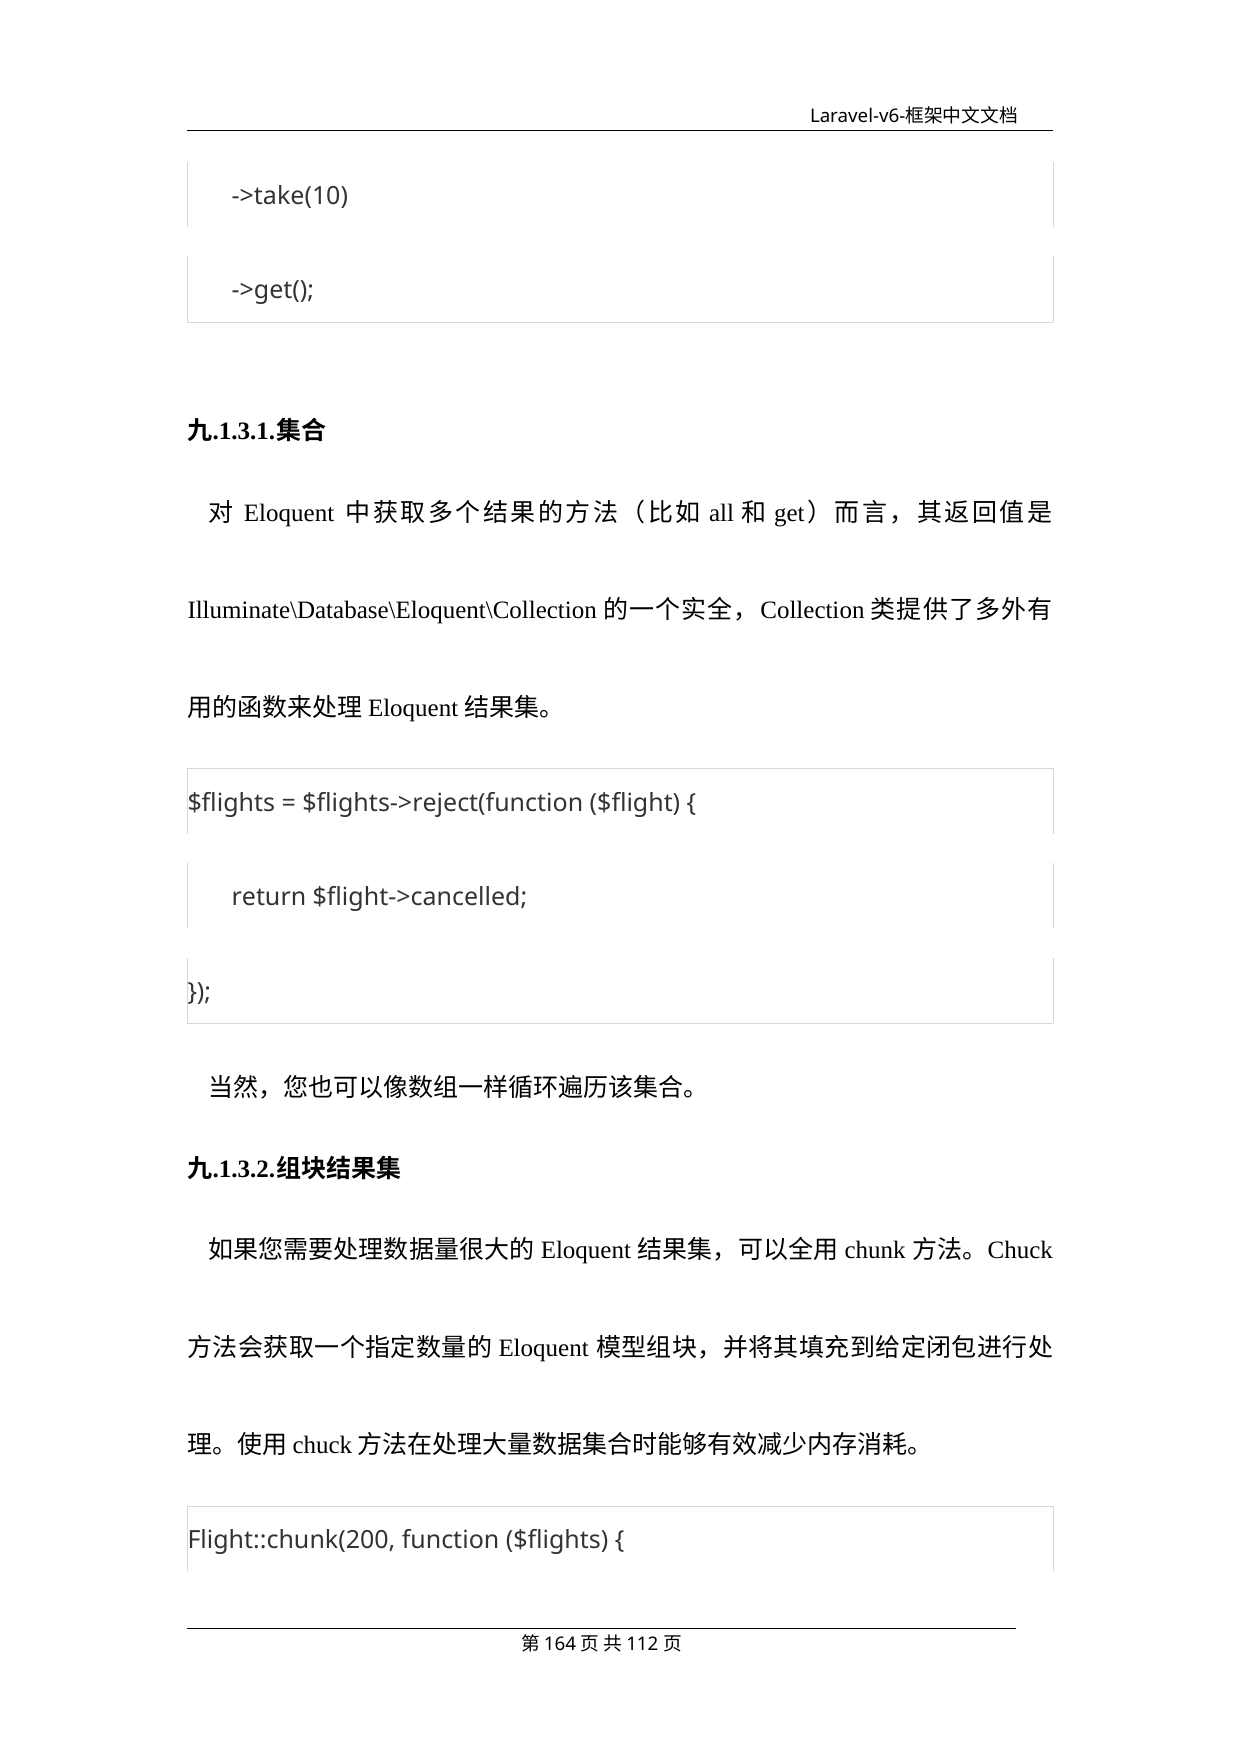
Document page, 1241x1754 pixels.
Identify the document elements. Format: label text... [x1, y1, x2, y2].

text 对 Eloquent 中获取多个结果的方法（比如all和get）而言，其返回值是 Illuminate\Database\Eloquent\Collection的一个实全，Collection类提供了多外有用的函数来处理 Eloquent 结果集。 [187, 478, 1053, 738]
text 如果您需要处理数据量很大的 Eloquent 结果集，可以全用 chunk 方法。Chuck方法会获取一个指定数量的 Eloquent 模型组块，并将其填充到给定闭包进行处理。使用chuck方法在处理大量数据集合时能够有效减少内存消耗。 [187, 1215, 1053, 1475]
text Flight::chunk(200, function ($flights) { [188, 1507, 1053, 1571]
text $flights = $flights->reject(function ($flight) { [188, 769, 1053, 834]
text 当然，您也可以像数组一样循环遍历该集合。 [187, 1053, 1053, 1118]
text ->get(); [188, 256, 1053, 322]
text ->take(10) [188, 162, 1053, 227]
text return $flight->cancelled; [188, 863, 1053, 928]
text }); [188, 958, 1053, 1023]
subtitle 组块结果集 [187, 1148, 1053, 1185]
subtitle 集合 [187, 411, 1053, 447]
